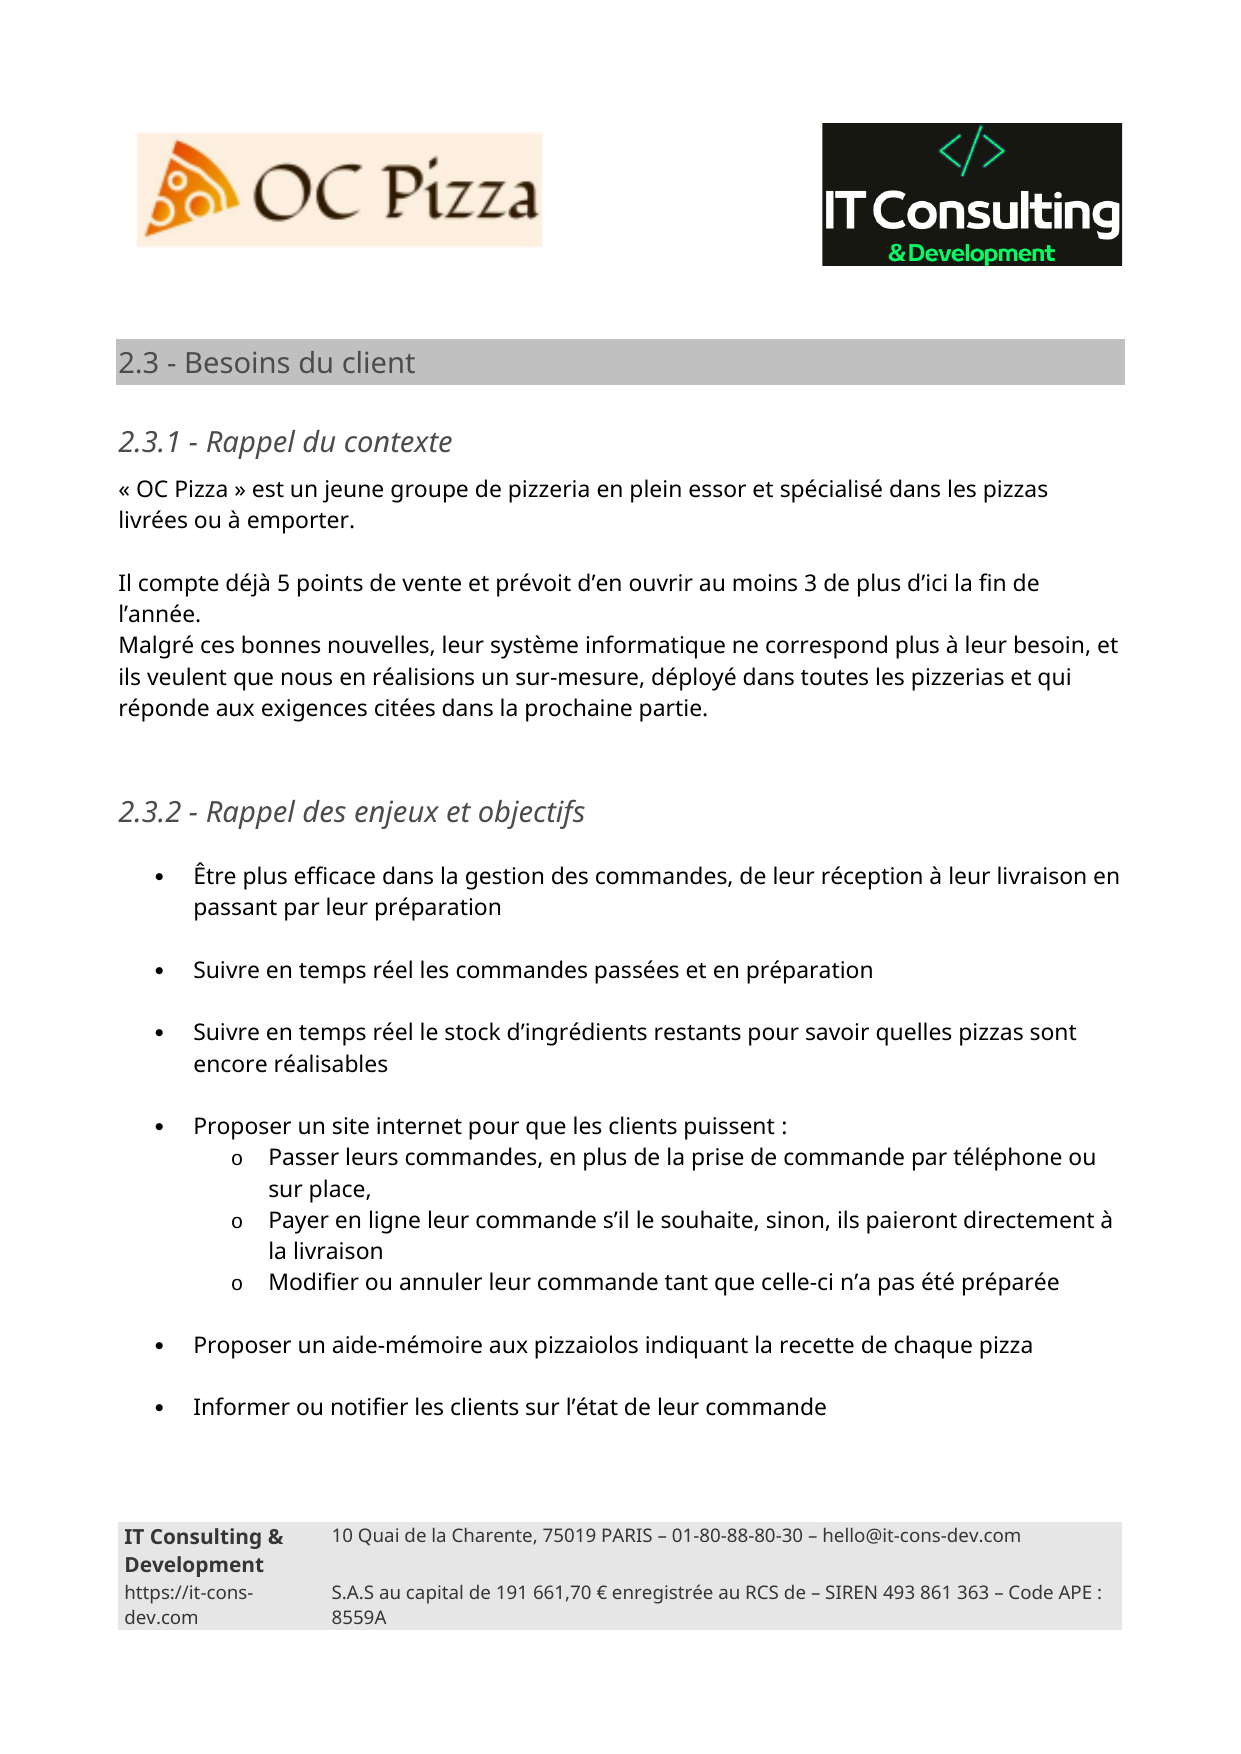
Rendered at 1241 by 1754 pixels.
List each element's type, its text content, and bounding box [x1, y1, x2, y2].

list Proposer un aide-mémoire aux pizzaiolos indiquant la recette de chaque pizza [156, 1329, 1122, 1391]
subtitle Rappel des enjeux et objectifs [118, 791, 1122, 831]
list Passer leurs commandes, en plus de la prise de commande par téléphone ou sur place, [231, 1141, 1122, 1204]
list Payer en ligne leur commande s’il le souhaite, sinon, ils paieront directement à la livraison [231, 1204, 1122, 1266]
list Être plus efficace dans la gestion des commandes, de leur réception à leur livraison en passant par leur préparation [156, 860, 1122, 954]
picture [129, 123, 551, 258]
list Modifier ou annuler leur commande tant que celle-ci n’a pas été préparée [231, 1266, 1122, 1329]
text Il compte déjà 5 points de vente et prévoit d’en ouvrir au moins 3 de plus d’ici la fin de l’année. [201, 567, 1122, 629]
text Malgré ces bonnes nouvelles, leur système informatique ne correspond plus à leur besoin, et ils veulent que nous en réalisions un sur-mesure, déployé dans toutes les pizzerias et qui réponde aux exigences citées dans la prochaine partie. [118, 629, 1122, 723]
list Proposer un site internet pour que les clients puissent : [156, 1110, 1122, 1141]
list Suivre en temps réel les commandes passées et en préparation [156, 954, 1122, 1016]
subtitle Besoins du client [117, 341, 1124, 384]
picture [822, 123, 1123, 266]
subtitle Rappel du contexte [118, 421, 1122, 461]
list Informer ou notifier les clients sur l’état de leur commande [156, 1391, 1122, 1422]
list Suivre en temps réel le stock d’ingrédients restants pour savoir quelles pizzas sont encore réalisables [156, 1016, 1122, 1110]
text « OC Pizza » est un jeune groupe de pizzeria en plein essor et spécialisé dans les pizzas livrées ou à emporter. [118, 473, 1122, 536]
